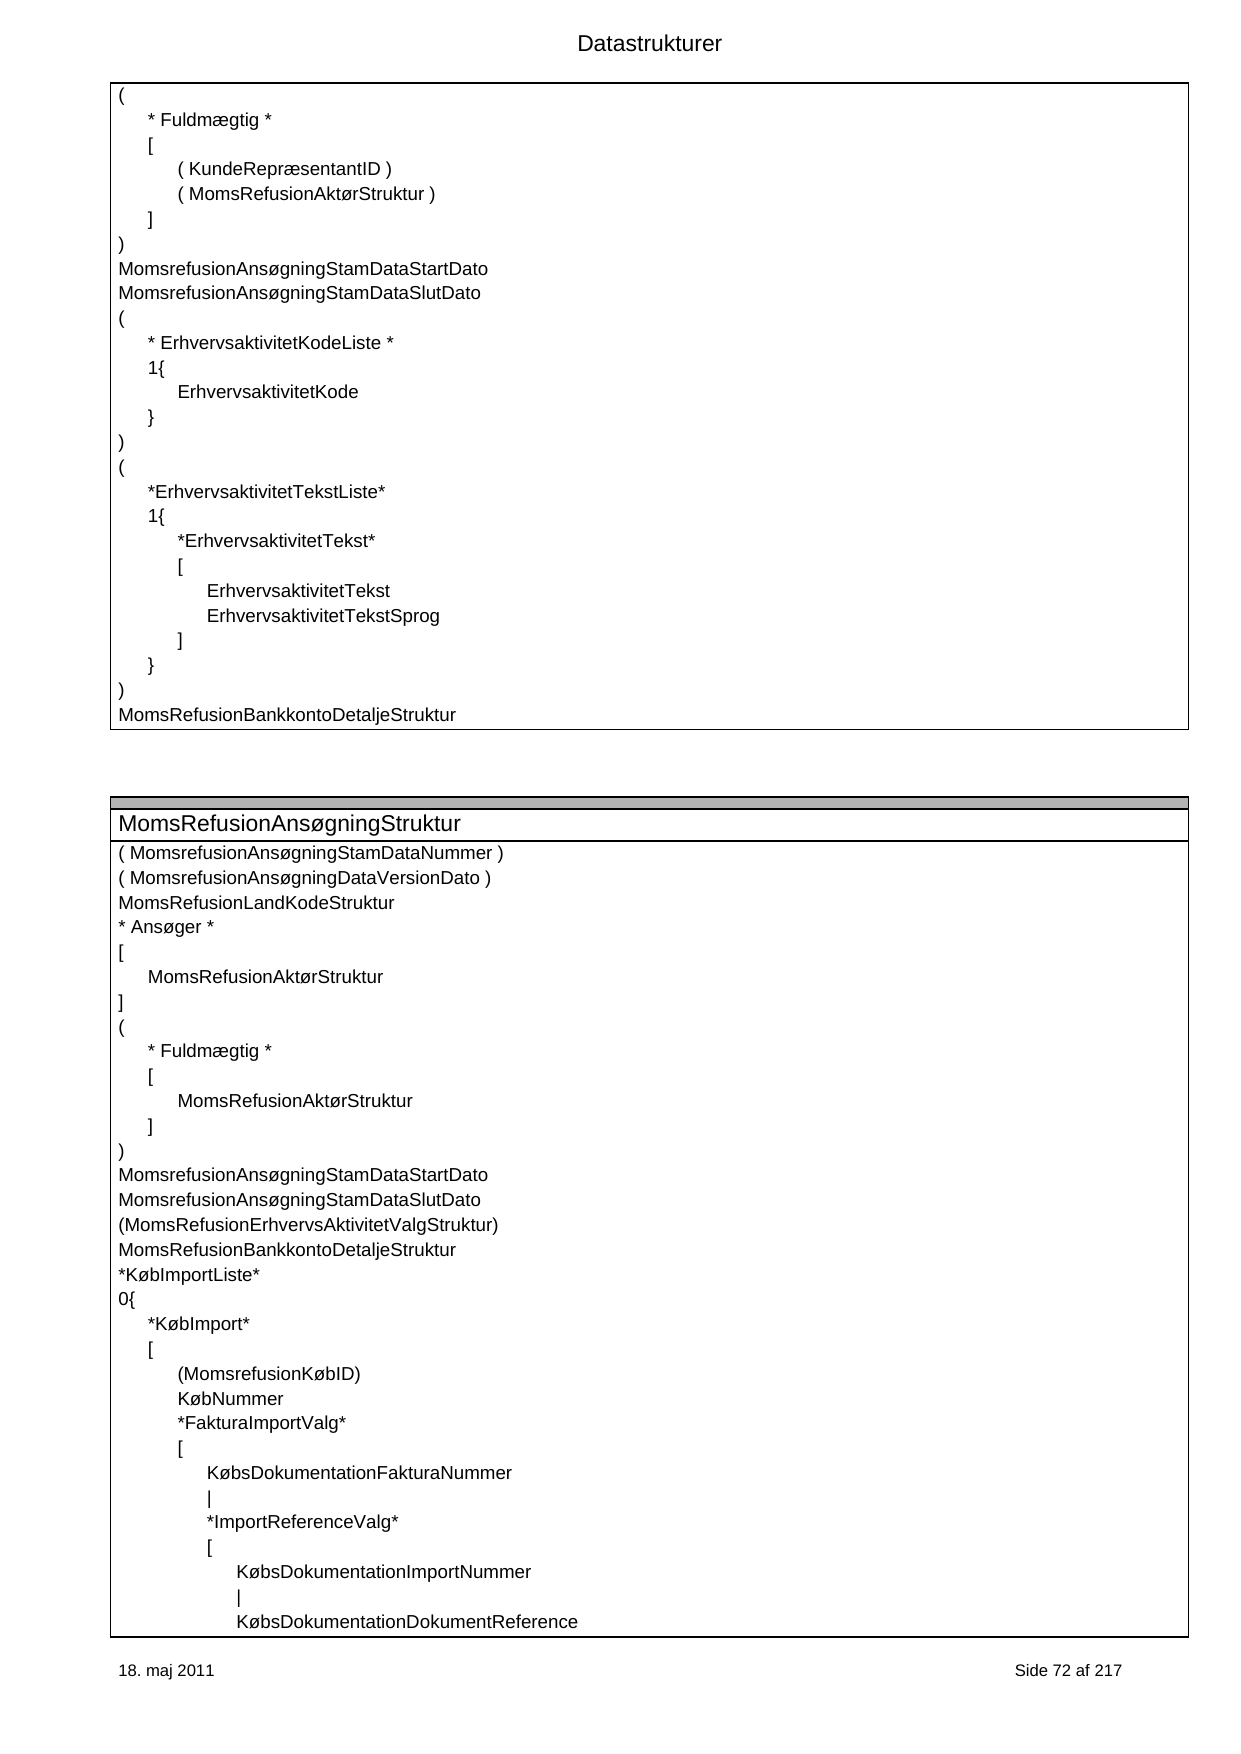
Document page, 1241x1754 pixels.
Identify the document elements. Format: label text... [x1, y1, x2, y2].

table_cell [111, 842, 1188, 1636]
table_header [111, 798, 1188, 808]
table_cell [111, 84, 1188, 729]
table_cell MomsRefusionAnsøgningStruktur [111, 810, 1188, 840]
